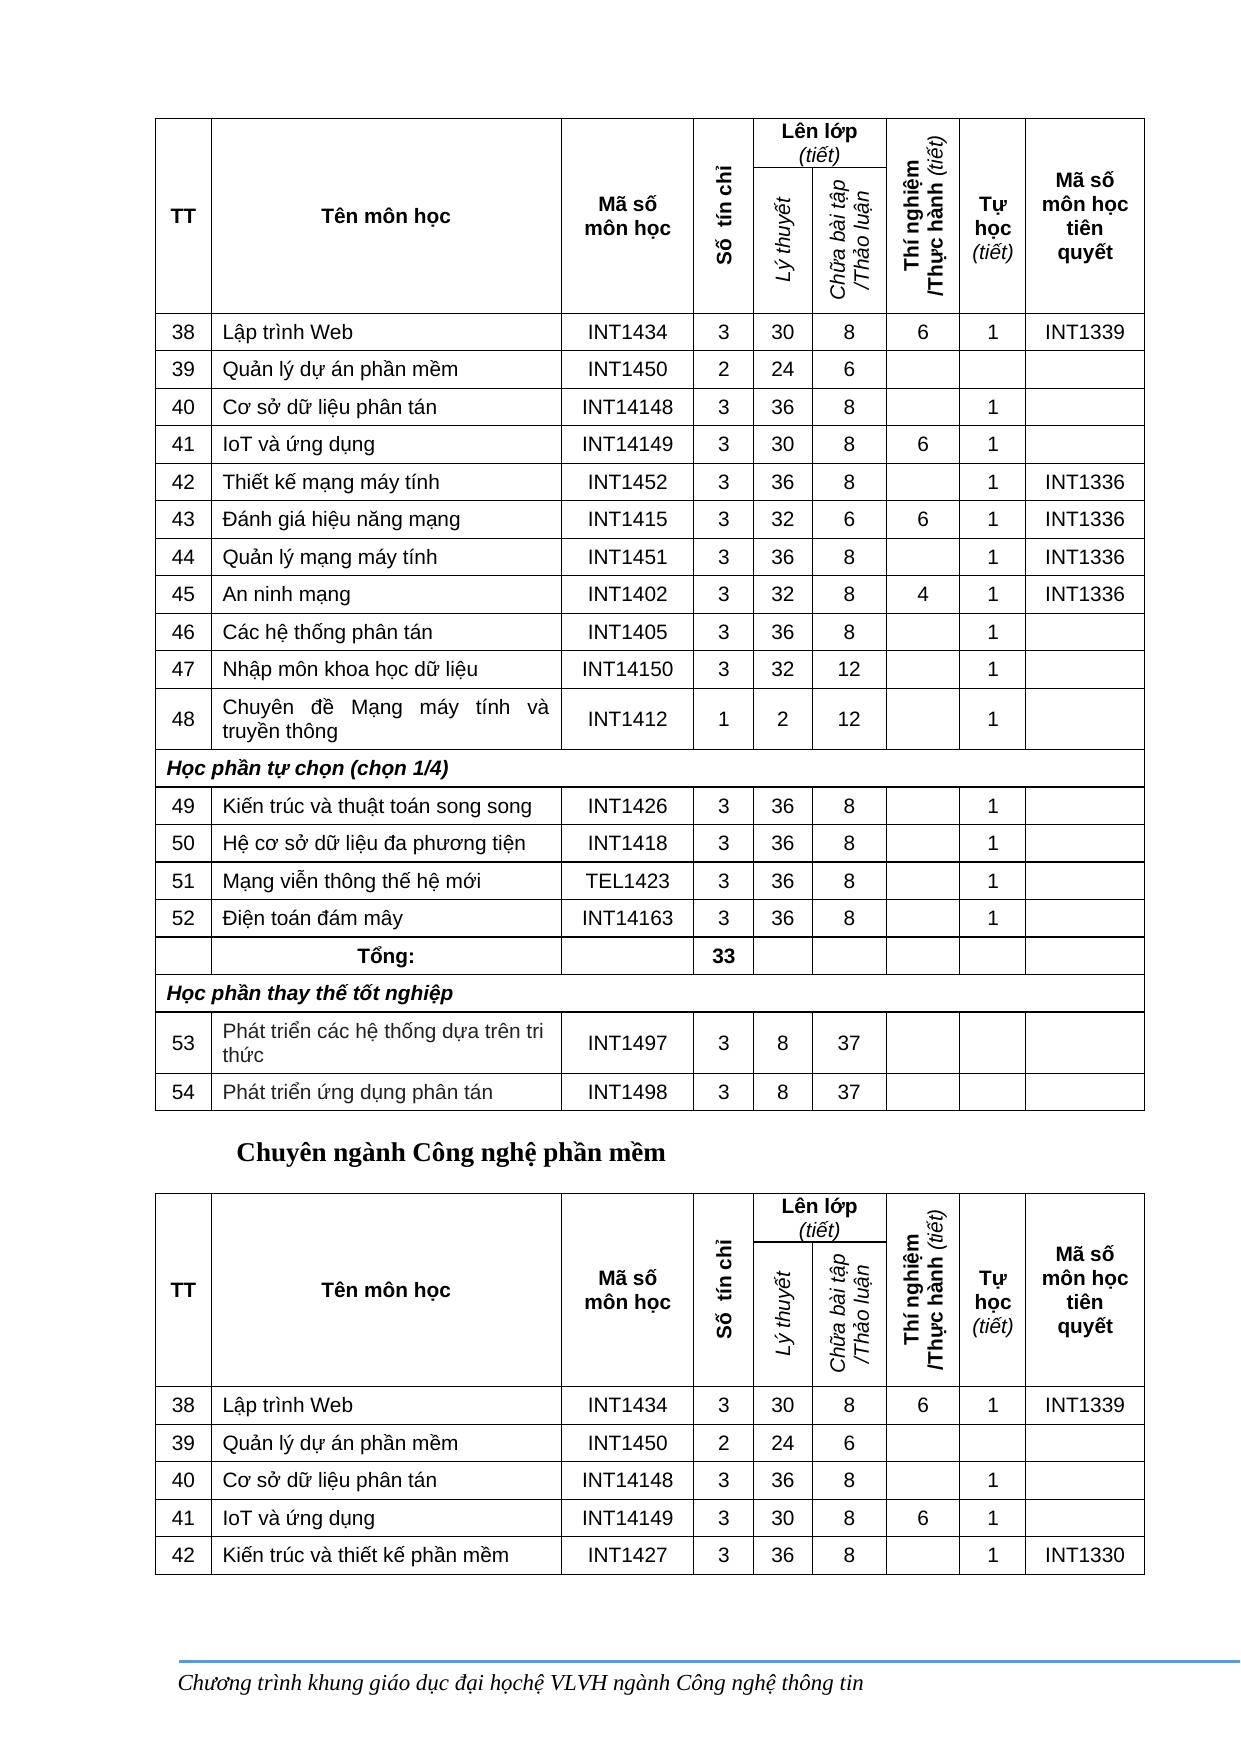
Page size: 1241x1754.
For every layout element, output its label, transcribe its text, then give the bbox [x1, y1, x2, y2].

table_header TT [156, 1194, 211, 1386]
table_cell 6 [887, 314, 959, 350]
table_cell [754, 938, 812, 974]
table_cell [887, 1425, 959, 1461]
table_cell 1 [960, 576, 1025, 612]
table_cell 8 [813, 1462, 886, 1498]
table_header Số tín chỉ [694, 1194, 753, 1386]
table_cell 46 [156, 614, 211, 650]
table_header Mã số môn học tiên quyết [1026, 119, 1144, 312]
table_cell INT1434 [562, 314, 693, 350]
table_cell 47 [156, 651, 211, 687]
table_cell [887, 863, 959, 899]
table_cell 40 [156, 389, 211, 425]
table_cell INT1427 [562, 1537, 693, 1573]
table_header Thí nghiệm /Thực hành (tiết) [887, 119, 959, 312]
table_cell 3 [694, 1462, 753, 1498]
table_cell Mạng viễn thông thế hệ mới [212, 863, 561, 899]
table_cell 2 [754, 689, 812, 749]
table_cell 8 [754, 1013, 812, 1073]
table_cell [1026, 788, 1144, 824]
table_cell 33 [694, 938, 753, 974]
table_cell [960, 1425, 1025, 1461]
table_cell 6 [813, 351, 886, 387]
table_cell [887, 1537, 959, 1573]
table_cell 3 [694, 1537, 753, 1573]
table_cell 8 [813, 576, 886, 612]
table_cell [562, 938, 693, 974]
table_cell INT1415 [562, 501, 693, 537]
table_cell 1 [960, 825, 1025, 861]
table_cell Lý thuyết [754, 1243, 812, 1386]
table_header Tên môn học [212, 119, 561, 312]
table_cell 42 [156, 1537, 211, 1573]
table_header Lên lớp (tiết) [754, 1194, 886, 1241]
table_cell 24 [754, 1425, 812, 1461]
table_cell 1 [960, 464, 1025, 500]
table_header Lên lớp (tiết) [754, 119, 886, 167]
table_cell INT1451 [562, 539, 693, 575]
table_cell 1 [960, 314, 1025, 350]
table_cell 1 [960, 788, 1025, 824]
table_cell 1 [960, 900, 1025, 936]
table_cell INT1402 [562, 576, 693, 612]
table_cell Hệ cơ sở dữ liệu đa phương tiện [212, 825, 561, 861]
table_cell 37 [813, 1074, 886, 1110]
table_cell [1026, 689, 1144, 749]
table_cell 1 [960, 501, 1025, 537]
table_cell 8 [813, 314, 886, 350]
table_cell [960, 1013, 1025, 1073]
table_cell [887, 351, 959, 387]
table_cell 3 [694, 1074, 753, 1110]
table_cell 6 [887, 1500, 959, 1536]
table_cell [887, 539, 959, 575]
table_cell 36 [754, 464, 812, 500]
table_cell 1 [960, 1500, 1025, 1536]
table_cell 8 [813, 1537, 886, 1573]
table_cell [887, 1013, 959, 1073]
table_cell INT14148 [562, 1462, 693, 1498]
table_cell Điện toán đám mây [212, 900, 561, 936]
table_cell 6 [887, 1387, 959, 1423]
table_cell 36 [754, 863, 812, 899]
table_cell [887, 938, 959, 974]
table_cell 32 [754, 651, 812, 687]
table_cell Chuyên đề Mạng máy tính và truyền thông [212, 689, 561, 749]
table_cell Thiết kế mạng máy tính [212, 464, 561, 500]
table_cell Quản lý mạng máy tính [212, 539, 561, 575]
table_cell 3 [694, 651, 753, 687]
table_cell 3 [694, 825, 753, 861]
table_cell INT14149 [562, 1500, 693, 1536]
table_cell 3 [694, 314, 753, 350]
table_header Thí nghiệm /Thực hành (tiết) [887, 1194, 959, 1386]
table_cell IoT và ứng dụng [212, 426, 561, 462]
table_cell INT14149 [562, 426, 693, 462]
table_cell INT1412 [562, 689, 693, 749]
table_header Tự học (tiết) [960, 119, 1025, 312]
table_cell 8 [813, 825, 886, 861]
table_cell 36 [754, 825, 812, 861]
table_cell Cơ sở dữ liệu phân tán [212, 389, 561, 425]
text Chuyên ngành Công nghệ phần mềm [236, 1136, 1122, 1167]
table_cell [1026, 1074, 1144, 1110]
table_cell Cơ sở dữ liệu phân tán [212, 1462, 561, 1498]
table_cell [887, 464, 959, 500]
table_cell 8 [813, 1500, 886, 1536]
table_cell [1026, 389, 1144, 425]
table_cell INT1339 [1026, 1387, 1144, 1423]
table_cell 8 [813, 1387, 886, 1423]
table_cell [1026, 1500, 1144, 1536]
table_cell 3 [694, 1013, 753, 1073]
table_cell [960, 1074, 1025, 1110]
table_cell 1 [960, 651, 1025, 687]
table_cell 3 [694, 863, 753, 899]
table_cell [887, 1074, 959, 1110]
table_header Số tín chỉ [694, 119, 753, 312]
table_cell 3 [694, 788, 753, 824]
table_cell Kiến trúc và thuật toán song song [212, 788, 561, 824]
table_cell Chữa bài tập /Thảo luận [813, 1243, 886, 1386]
table_cell 1 [960, 1462, 1025, 1498]
table_cell 37 [813, 1013, 886, 1073]
table_cell INT1450 [562, 1425, 693, 1461]
table_cell [156, 938, 211, 974]
table_cell [1026, 825, 1144, 861]
table_cell [1026, 863, 1144, 899]
table_cell Lập trình Web [212, 1387, 561, 1423]
table_cell An ninh mạng [212, 576, 561, 612]
table_cell 3 [694, 1387, 753, 1423]
table_cell [887, 1462, 959, 1498]
table_cell INT1405 [562, 614, 693, 650]
table_cell 12 [813, 689, 886, 749]
table_cell 52 [156, 900, 211, 936]
table_cell Nhập môn khoa học dữ liệu [212, 651, 561, 687]
table_cell [887, 389, 959, 425]
table_cell INT1452 [562, 464, 693, 500]
table_cell 39 [156, 1425, 211, 1461]
table_cell 2 [694, 1425, 753, 1461]
table_cell 8 [754, 1074, 812, 1110]
table_cell INT1418 [562, 825, 693, 861]
table_cell INT1336 [1026, 539, 1144, 575]
table_cell 38 [156, 1387, 211, 1423]
table_cell [1026, 351, 1144, 387]
table_cell [813, 938, 886, 974]
table_cell 36 [754, 1462, 812, 1498]
table_cell Các hệ thống phân tán [212, 614, 561, 650]
table_cell 1 [960, 1387, 1025, 1423]
table_cell 6 [813, 1425, 886, 1461]
table_cell 36 [754, 389, 812, 425]
table_cell INT1336 [1026, 464, 1144, 500]
table_cell [1026, 1013, 1144, 1073]
table_cell 6 [887, 426, 959, 462]
table_cell Phát triển các hệ thống dựa trên tri thức [212, 1013, 561, 1073]
table_cell 3 [694, 501, 753, 537]
table_cell 1 [960, 1537, 1025, 1573]
table_cell 3 [694, 389, 753, 425]
table_cell 44 [156, 539, 211, 575]
table_cell [1026, 938, 1144, 974]
table_cell [887, 651, 959, 687]
table_cell INT1434 [562, 1387, 693, 1423]
table_cell [1026, 426, 1144, 462]
table_cell 30 [754, 1387, 812, 1423]
table_cell 39 [156, 351, 211, 387]
table_cell [960, 351, 1025, 387]
table_cell 49 [156, 788, 211, 824]
table_cell 30 [754, 426, 812, 462]
table_cell Lập trình Web [212, 314, 561, 350]
table_cell 24 [754, 351, 812, 387]
table_cell 40 [156, 1462, 211, 1498]
table_cell INT14148 [562, 389, 693, 425]
table_cell INT1450 [562, 351, 693, 387]
table_cell INT14163 [562, 900, 693, 936]
table_cell INT1339 [1026, 314, 1144, 350]
table_cell 38 [156, 314, 211, 350]
table_cell 30 [754, 1500, 812, 1536]
table_cell 8 [813, 863, 886, 899]
table_cell Quản lý dự án phần mềm [212, 1425, 561, 1461]
table_cell 32 [754, 576, 812, 612]
table_cell INT1336 [1026, 501, 1144, 537]
table_cell 1 [960, 539, 1025, 575]
table_cell 1 [960, 426, 1025, 462]
table_cell 1 [960, 614, 1025, 650]
table_cell 50 [156, 825, 211, 861]
table_cell Chữa bài tập /Thảo luận [813, 168, 886, 312]
table_cell 6 [887, 501, 959, 537]
table_header Tự học (tiết) [960, 1194, 1025, 1386]
table_cell 30 [754, 314, 812, 350]
table_cell Quản lý dự án phần mềm [212, 351, 561, 387]
table_cell 3 [694, 900, 753, 936]
table_cell 8 [813, 426, 886, 462]
table_cell 8 [813, 614, 886, 650]
table_cell [887, 614, 959, 650]
table_header Tên môn học [212, 1194, 561, 1386]
table_cell 2 [694, 351, 753, 387]
table_cell 36 [754, 614, 812, 650]
table_cell 51 [156, 863, 211, 899]
table_cell 3 [694, 614, 753, 650]
table_cell INT14150 [562, 651, 693, 687]
table_cell 3 [694, 576, 753, 612]
table_cell Đánh giá hiệu năng mạng [212, 501, 561, 537]
table_header TT [156, 119, 211, 312]
table_cell Lý thuyết [754, 168, 812, 312]
table_cell 3 [694, 464, 753, 500]
table_cell 8 [813, 900, 886, 936]
table_cell 6 [813, 501, 886, 537]
table_cell 3 [694, 1500, 753, 1536]
table_cell 54 [156, 1074, 211, 1110]
table_cell IoT và ứng dụng [212, 1500, 561, 1536]
table_cell 48 [156, 689, 211, 749]
table_cell 43 [156, 501, 211, 537]
table_cell 41 [156, 1500, 211, 1536]
table_cell Học phần tự chọn (chọn 1/4) [156, 750, 1144, 786]
table_cell 53 [156, 1013, 211, 1073]
table_cell 36 [754, 539, 812, 575]
table_cell [1026, 1462, 1144, 1498]
table_cell [1026, 651, 1144, 687]
table_cell INT1330 [1026, 1537, 1144, 1573]
table_cell INT1498 [562, 1074, 693, 1110]
table_cell 8 [813, 464, 886, 500]
table_cell 42 [156, 464, 211, 500]
table_cell 1 [960, 389, 1025, 425]
table_cell INT1426 [562, 788, 693, 824]
table_header Mã số môn học [562, 119, 693, 312]
table_cell [887, 825, 959, 861]
table_cell 8 [813, 539, 886, 575]
table_cell 8 [813, 788, 886, 824]
table_cell 3 [694, 539, 753, 575]
table_cell INT1497 [562, 1013, 693, 1073]
table_cell [1026, 1425, 1144, 1461]
table_cell INT1336 [1026, 576, 1144, 612]
table_cell 36 [754, 900, 812, 936]
table_cell 36 [754, 788, 812, 824]
table_cell TEL1423 [562, 863, 693, 899]
table_header Mã số môn học [562, 1194, 693, 1386]
table_cell 41 [156, 426, 211, 462]
table_cell [960, 938, 1025, 974]
table_header Mã số môn học tiên quyết [1026, 1194, 1144, 1386]
table_cell 1 [694, 689, 753, 749]
table_cell Tổng: [212, 938, 561, 974]
table_cell 12 [813, 651, 886, 687]
table_cell Kiến trúc và thiết kế phần mềm [212, 1537, 561, 1573]
table_cell 36 [754, 1537, 812, 1573]
table_cell [887, 689, 959, 749]
table_cell 4 [887, 576, 959, 612]
table_cell 1 [960, 689, 1025, 749]
table_cell [1026, 614, 1144, 650]
table_cell 32 [754, 501, 812, 537]
table_cell [887, 788, 959, 824]
table_cell [1026, 900, 1144, 936]
table_cell Học phần thay thế tốt nghiệp [156, 975, 1144, 1011]
table_cell 1 [960, 863, 1025, 899]
table_cell [887, 900, 959, 936]
table_cell 8 [813, 389, 886, 425]
table_cell Phát triển ứng dụng phân tán [212, 1074, 561, 1110]
table_cell 3 [694, 426, 753, 462]
table_cell 45 [156, 576, 211, 612]
